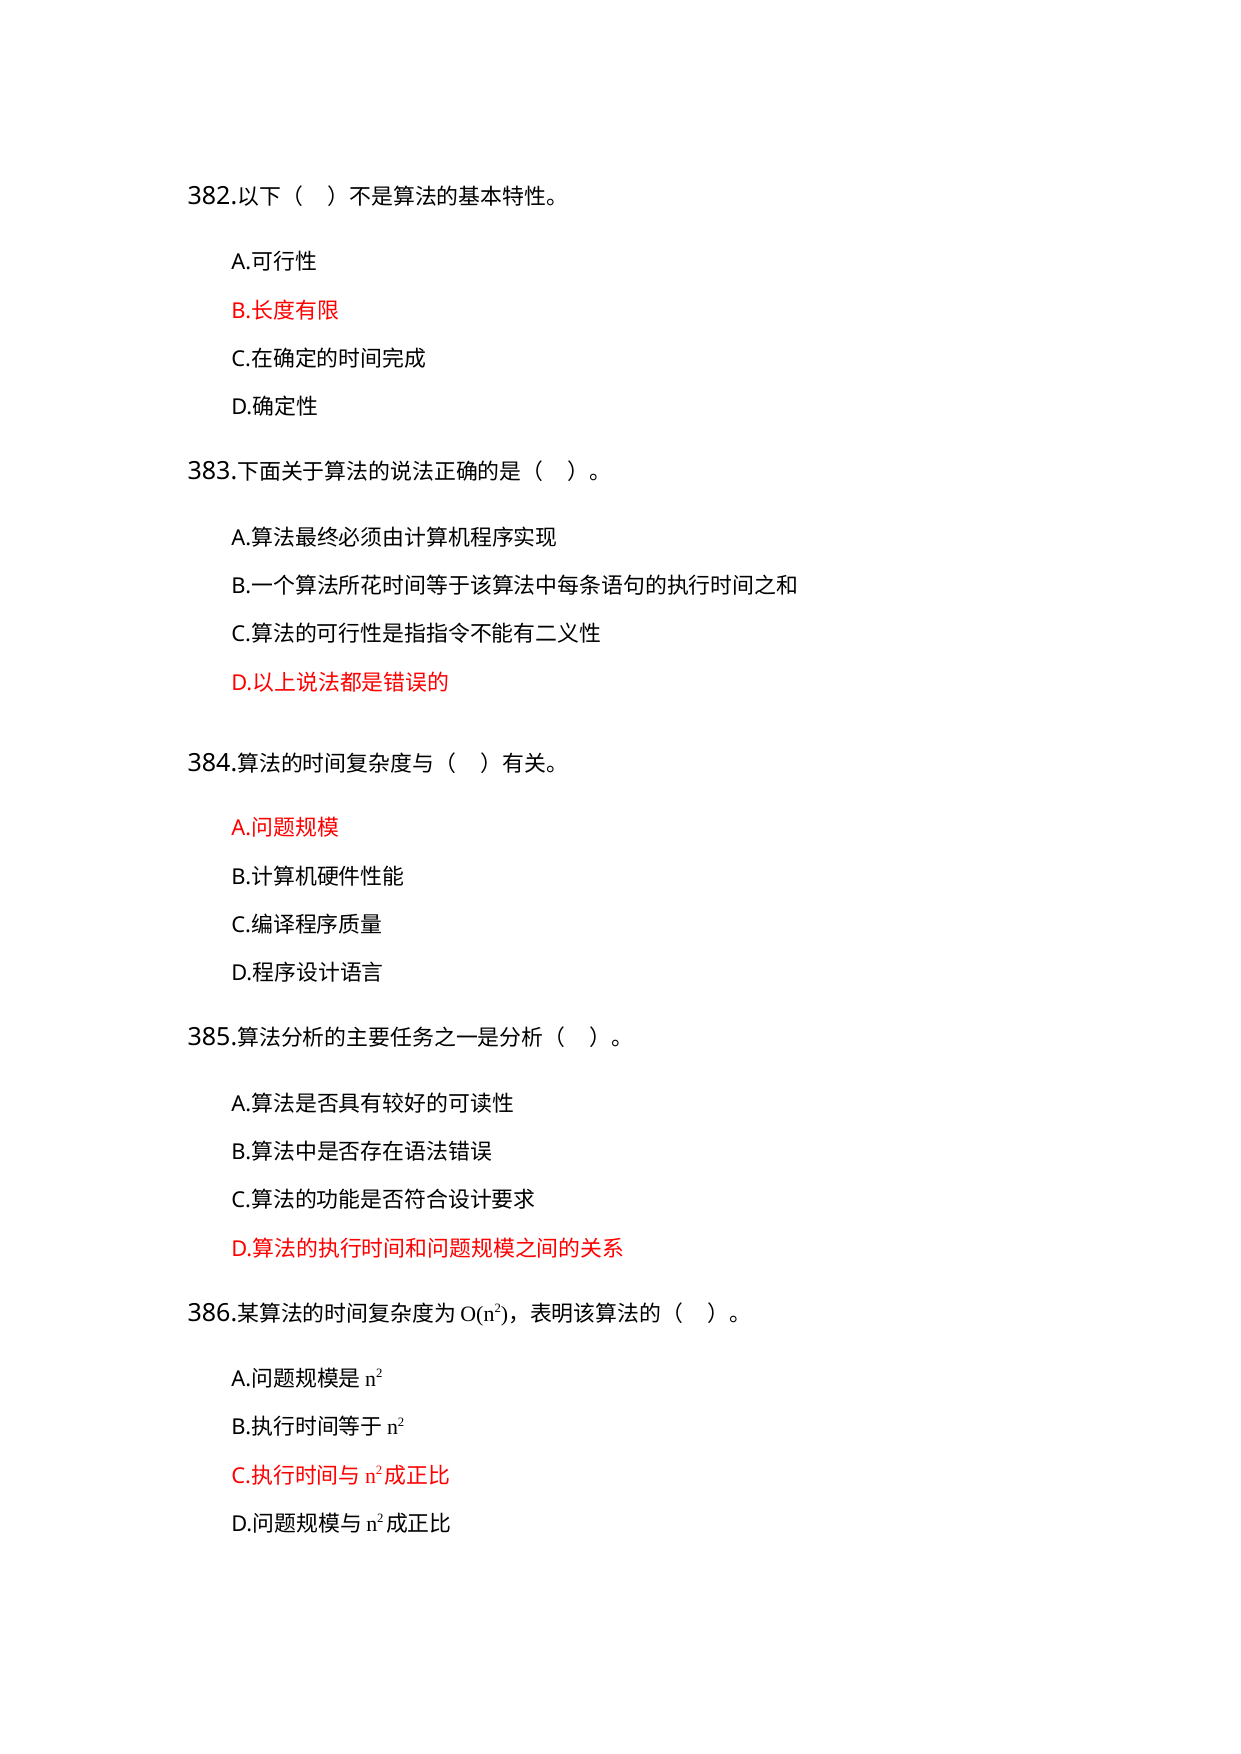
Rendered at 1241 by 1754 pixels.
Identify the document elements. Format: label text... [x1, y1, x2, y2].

text D.程序设计语言 [231, 955, 1053, 988]
text A.问题规模是n2 [231, 1361, 1053, 1393]
text D.问题规模与n2成正比 [231, 1506, 1053, 1538]
text D.算法的执行时间和问题规模之间的关系 [231, 1230, 1053, 1263]
text A.算法是否具有较好的可读性 [231, 1085, 1053, 1118]
text C.在确定的时间完成 [231, 341, 1053, 373]
text 386.某算法的时间复杂度为O(n2)，表明该算法的（ ）。 [187, 1279, 1053, 1344]
text B.执行时间等于n2 [231, 1409, 1053, 1442]
text D.以上说法都是错误的 [231, 664, 1053, 697]
text 385.算法分析的主要任务之一是分析（ ）。 [187, 1003, 1053, 1068]
text C.执行时间与n2成正比 [231, 1457, 1053, 1490]
text C.算法的可行性是指指令不能有二义性 [231, 616, 1053, 648]
text A.可行性 [231, 244, 1053, 276]
text A.问题规模 [231, 810, 1053, 843]
text D.确定性 [231, 389, 1053, 421]
text 382.以下（ ）不是算法的基本特性。 [187, 162, 1053, 227]
text C.算法的功能是否符合设计要求 [231, 1182, 1053, 1214]
text B.长度有限 [231, 292, 1053, 325]
text B.算法中是否存在语法错误 [231, 1134, 1053, 1166]
text A.算法最终必须由计算机程序实现 [231, 519, 1053, 552]
text B.一个算法所花时间等于该算法中每条语句的执行时间之和 [231, 568, 1053, 600]
text 383.下面关于算法的说法正确的是（ ）。 [187, 437, 1053, 502]
text 384.算法的时间复杂度与（ ）有关。 [187, 729, 1053, 794]
text B.计算机硬件性能 [231, 858, 1053, 891]
text C.编译程序质量 [231, 907, 1053, 939]
